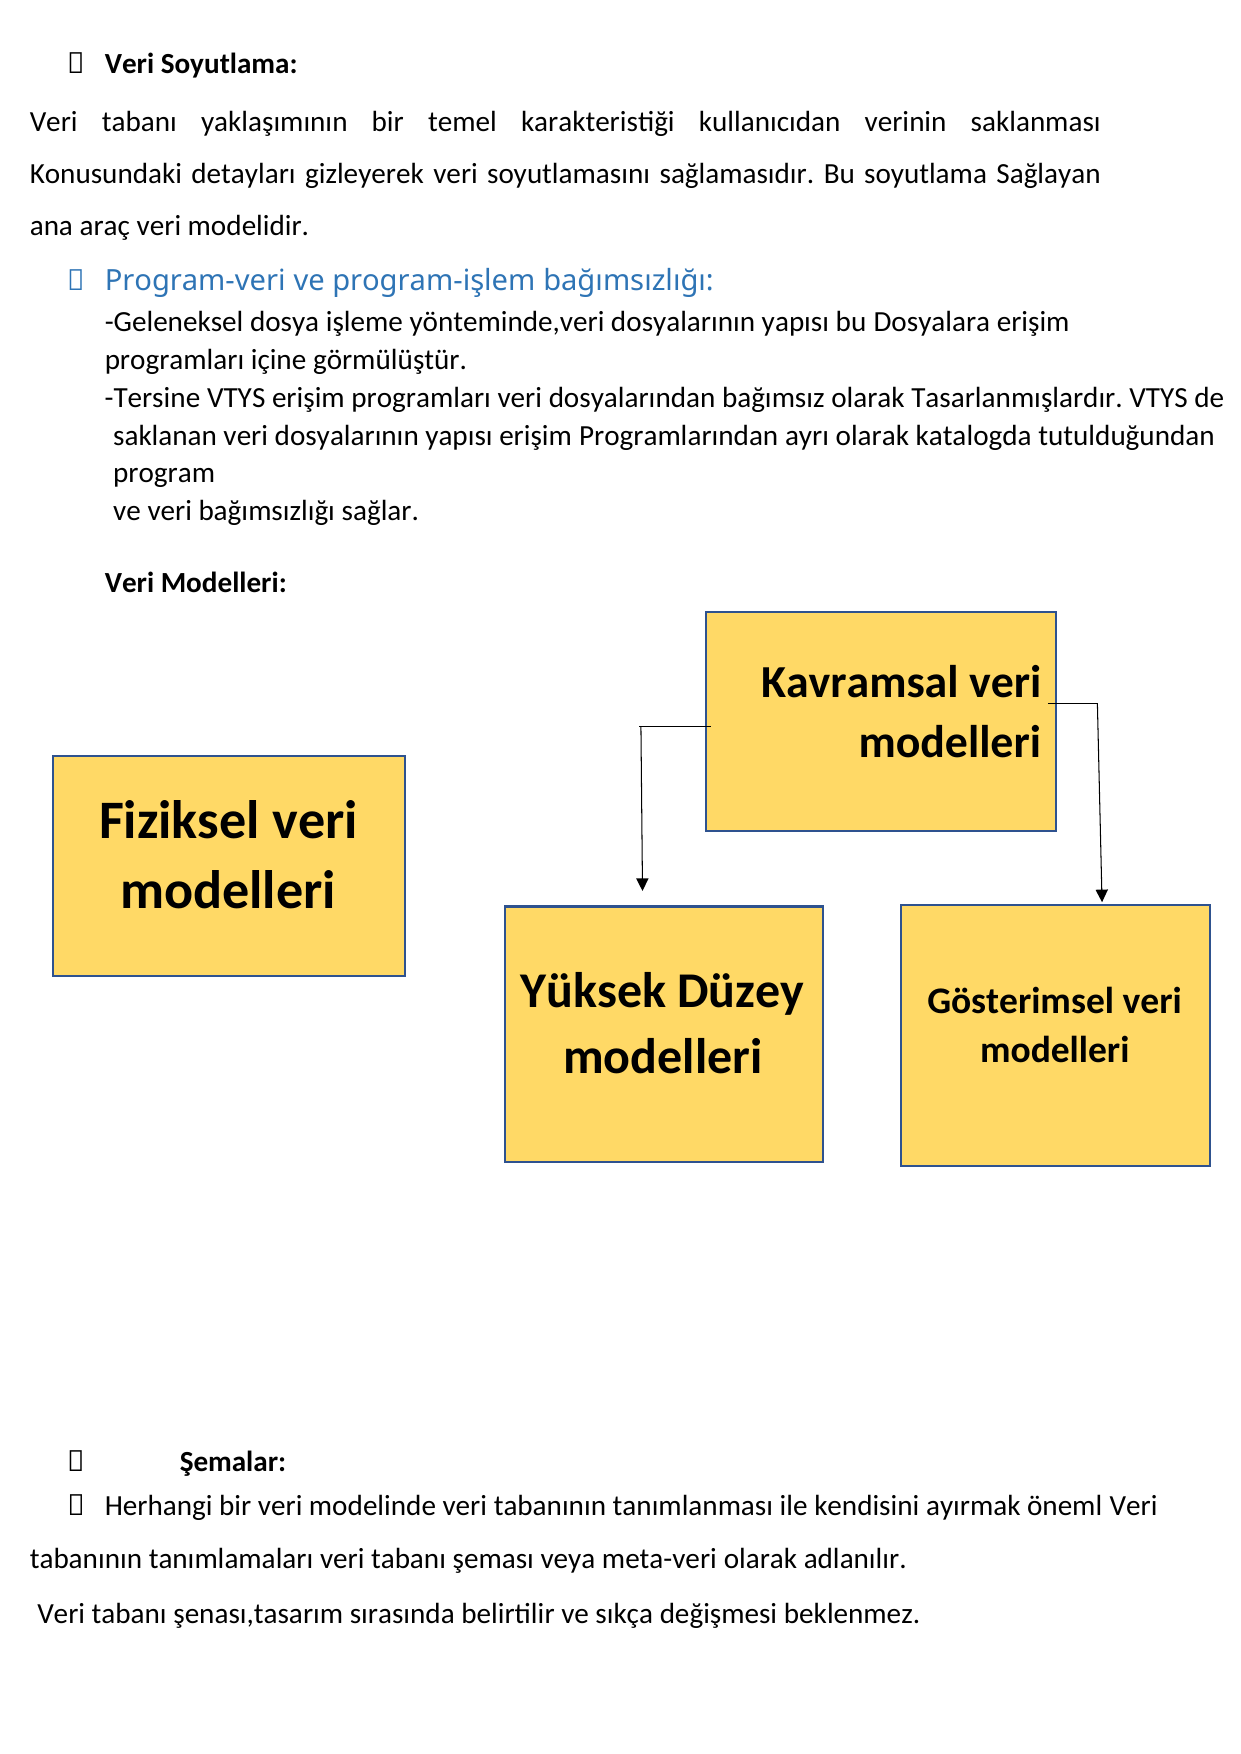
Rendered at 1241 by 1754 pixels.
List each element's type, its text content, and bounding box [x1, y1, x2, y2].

subtitle Veri Modelleri: [104, 564, 1240, 599]
list Herhangi bir veri modelinde veri tabanının tanımlanması ile kendisini ayırmak öneml Veri tabanının tanımlamaları veri tabanı şeması veya meta-veri olarak adlanılır. [29, 1484, 1240, 1576]
subtitle Program-veri ve program-işlem bağımsızlığı: [67, 260, 1240, 299]
text Veri tabanı şenası,tasarım sırasında belirtilir ve sıkça değişmesi beklenmez. [37, 1595, 1240, 1631]
text ve veri bağımsızlığı sağlar. [113, 492, 1240, 528]
list Veri Soyutlama: [67, 42, 1240, 82]
text -Geleneksel dosya işleme yönteminde,veri dosyalarının yapısı bu Dosyalara erişim programları içine görmülüştür. [104, 303, 1086, 377]
text Veri tabanı yaklaşımının bir temel karakteristiği kullanıcıdan verinin saklanması Konusundaki detayları gizleyerek veri soyutlamasını sağlamasıdır. Bu soyutlama Sağlayan ana araç veri modelidir. [29, 103, 1101, 243]
text -Tersine VTYS erişim programları veri dosyalarından bağımsız olarak Tasarlanmışlardır. VTYS de saklanan veri dosyalarının yapısı erişim Programlarından ayrı olarak katalogda tutulduğundan program [104, 379, 1240, 490]
list Şemalar: [67, 1440, 1240, 1479]
